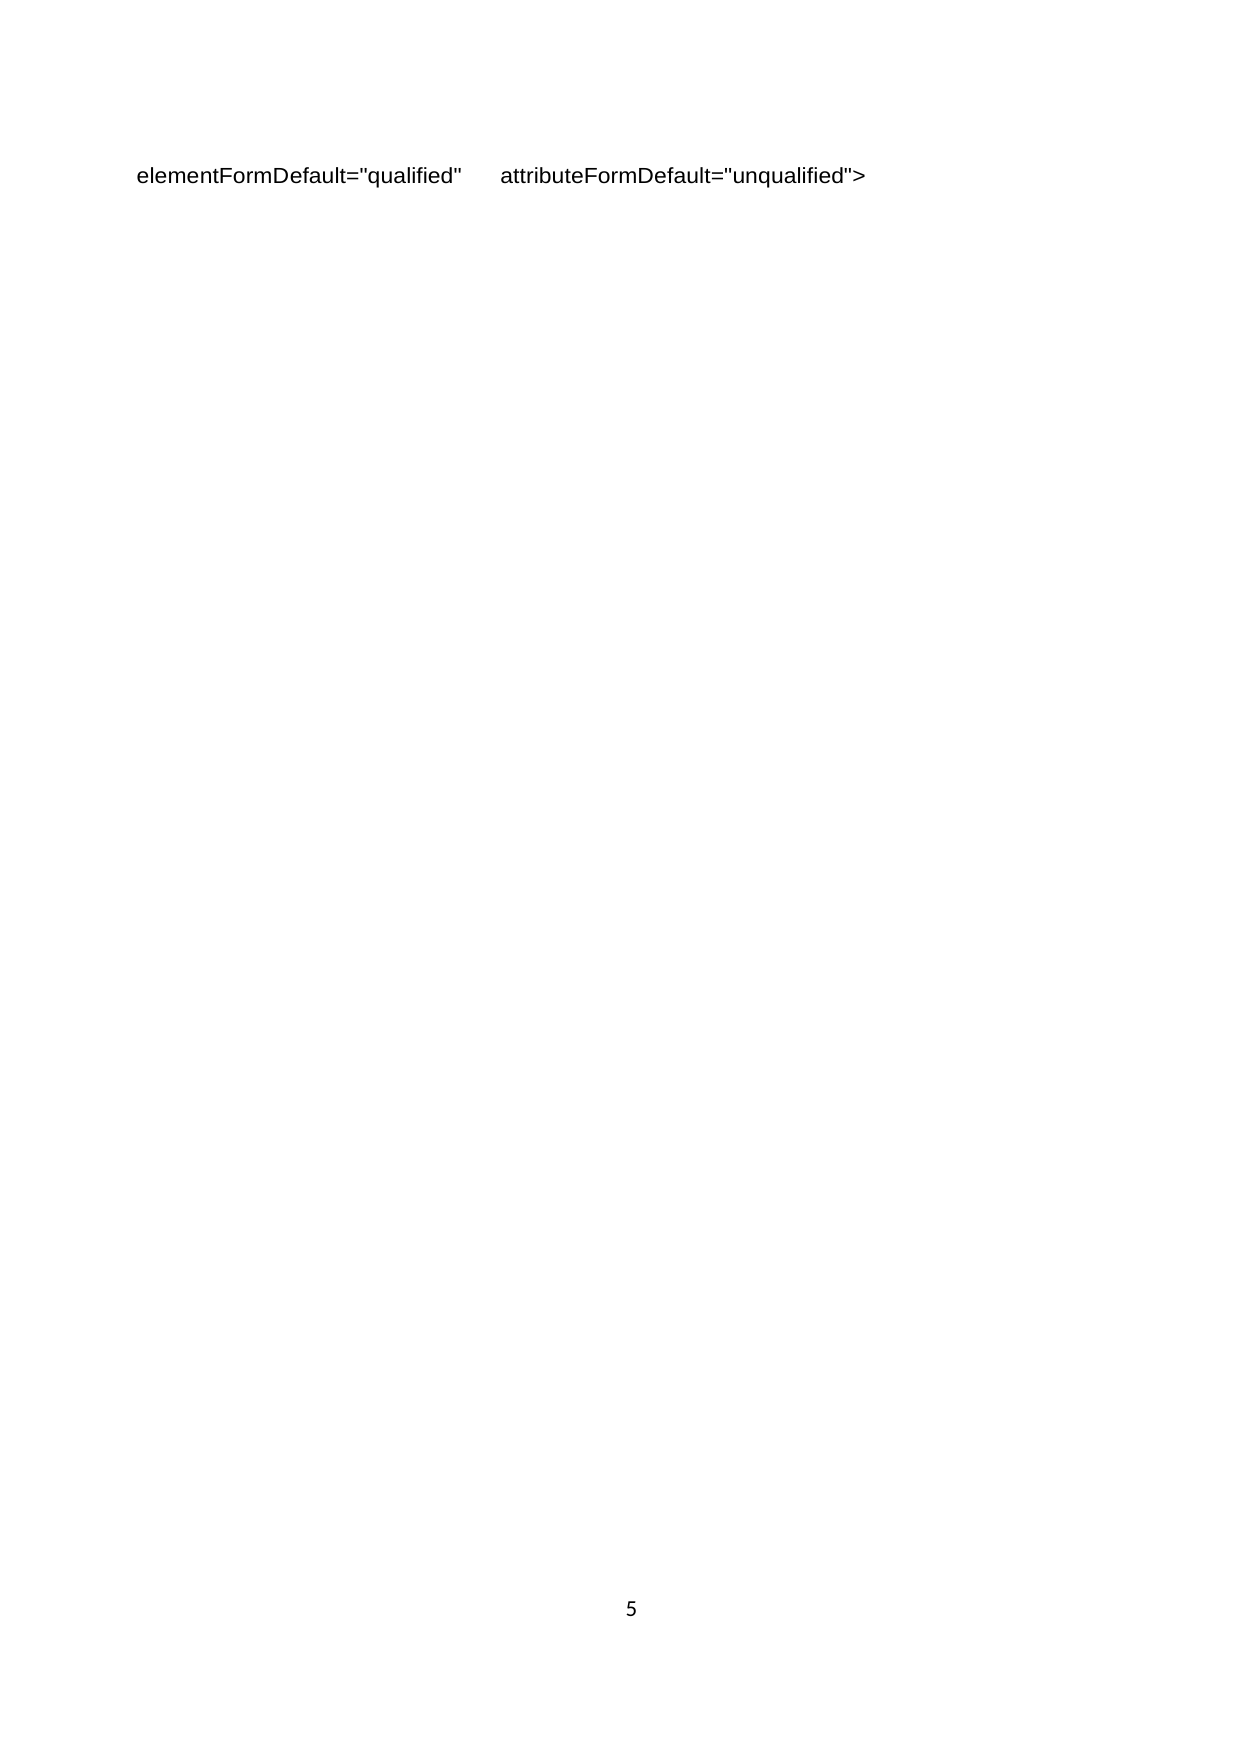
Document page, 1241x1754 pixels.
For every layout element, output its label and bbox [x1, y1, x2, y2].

text [136, 162, 1132, 188]
